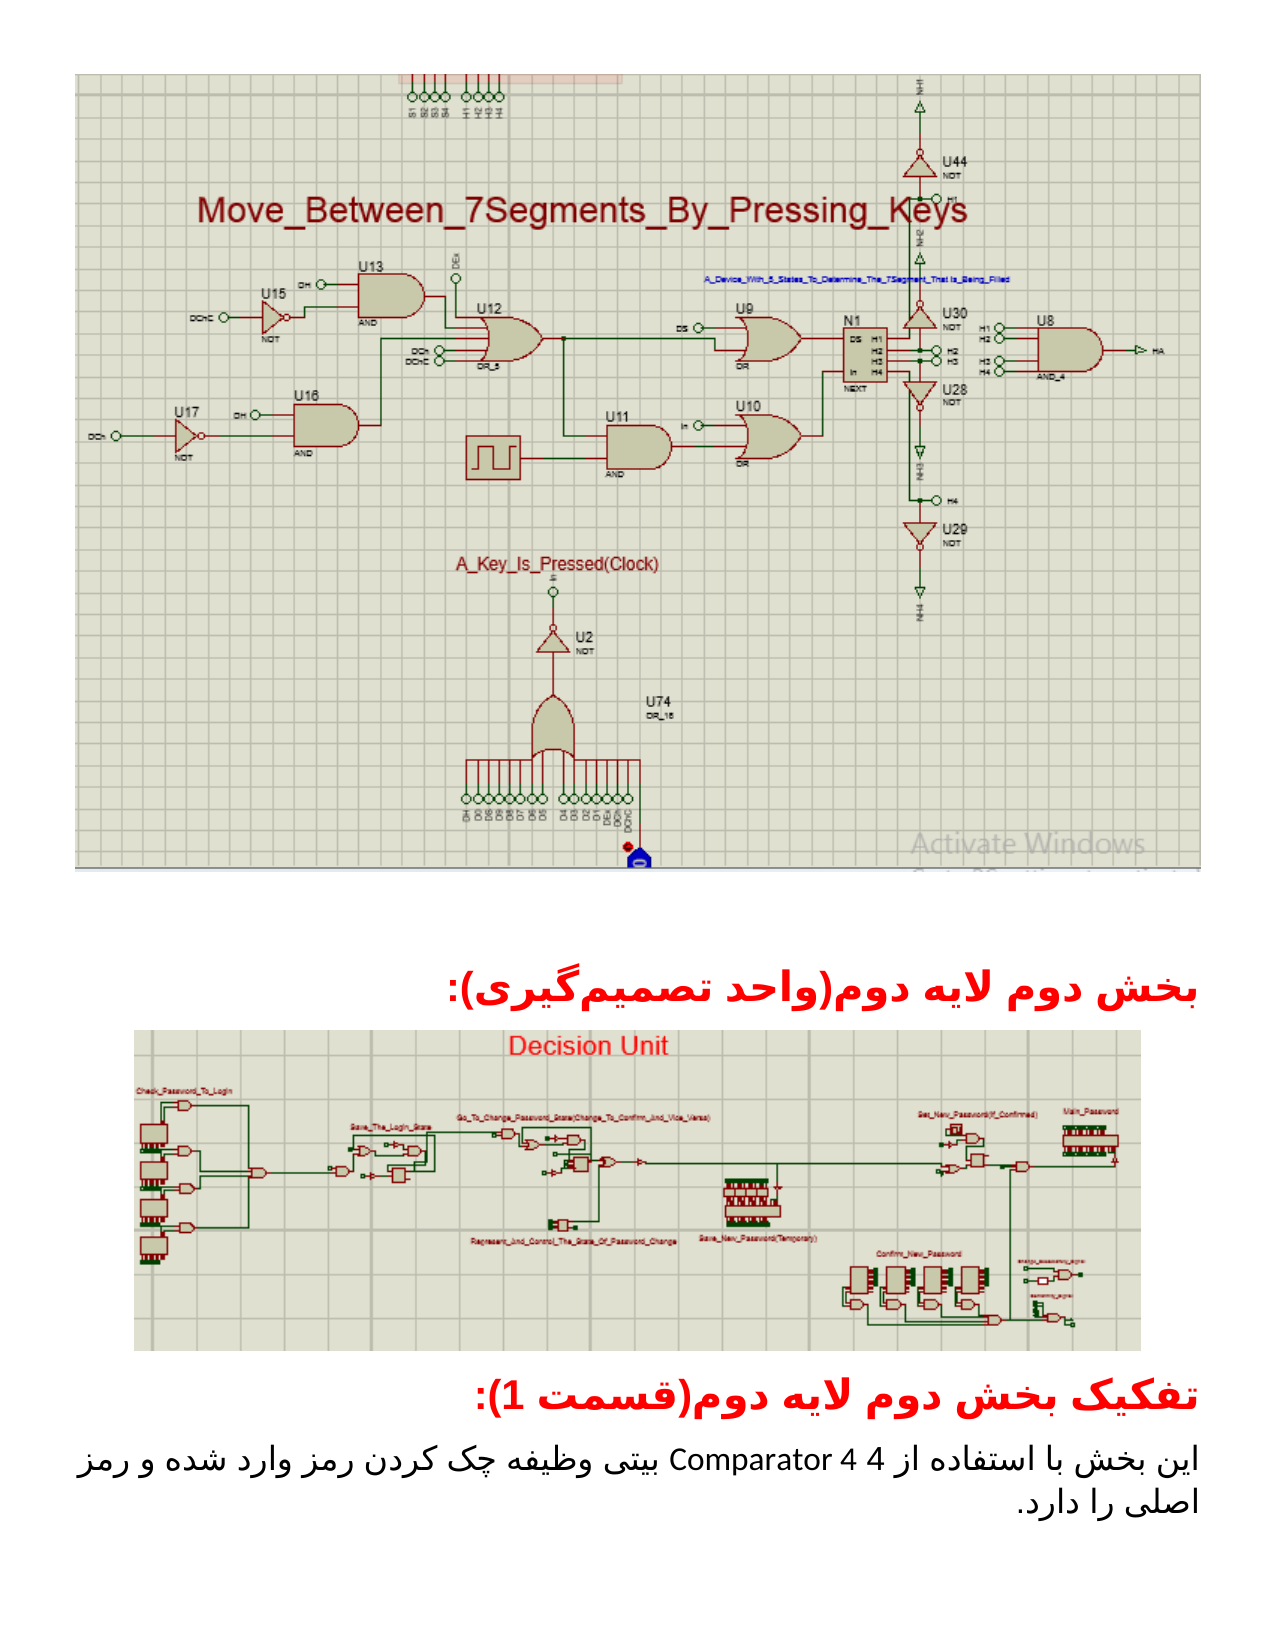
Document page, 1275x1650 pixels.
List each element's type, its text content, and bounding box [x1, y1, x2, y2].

text تفکیک بخش دوم لایه دوم(قسمت 1): [75, 1370, 1200, 1418]
text بخش دوم لایه دوم(واحد تصمیم‌گیری): [75, 962, 1200, 1010]
picture [75, 74, 1201, 872]
text این بخش با استفاده از 4 Comparator 4 بیتی وظیفه چک کردن رمز وارد شده و رمز اصلی را دارد. [75, 1438, 1200, 1521]
picture [134, 1030, 1141, 1351]
